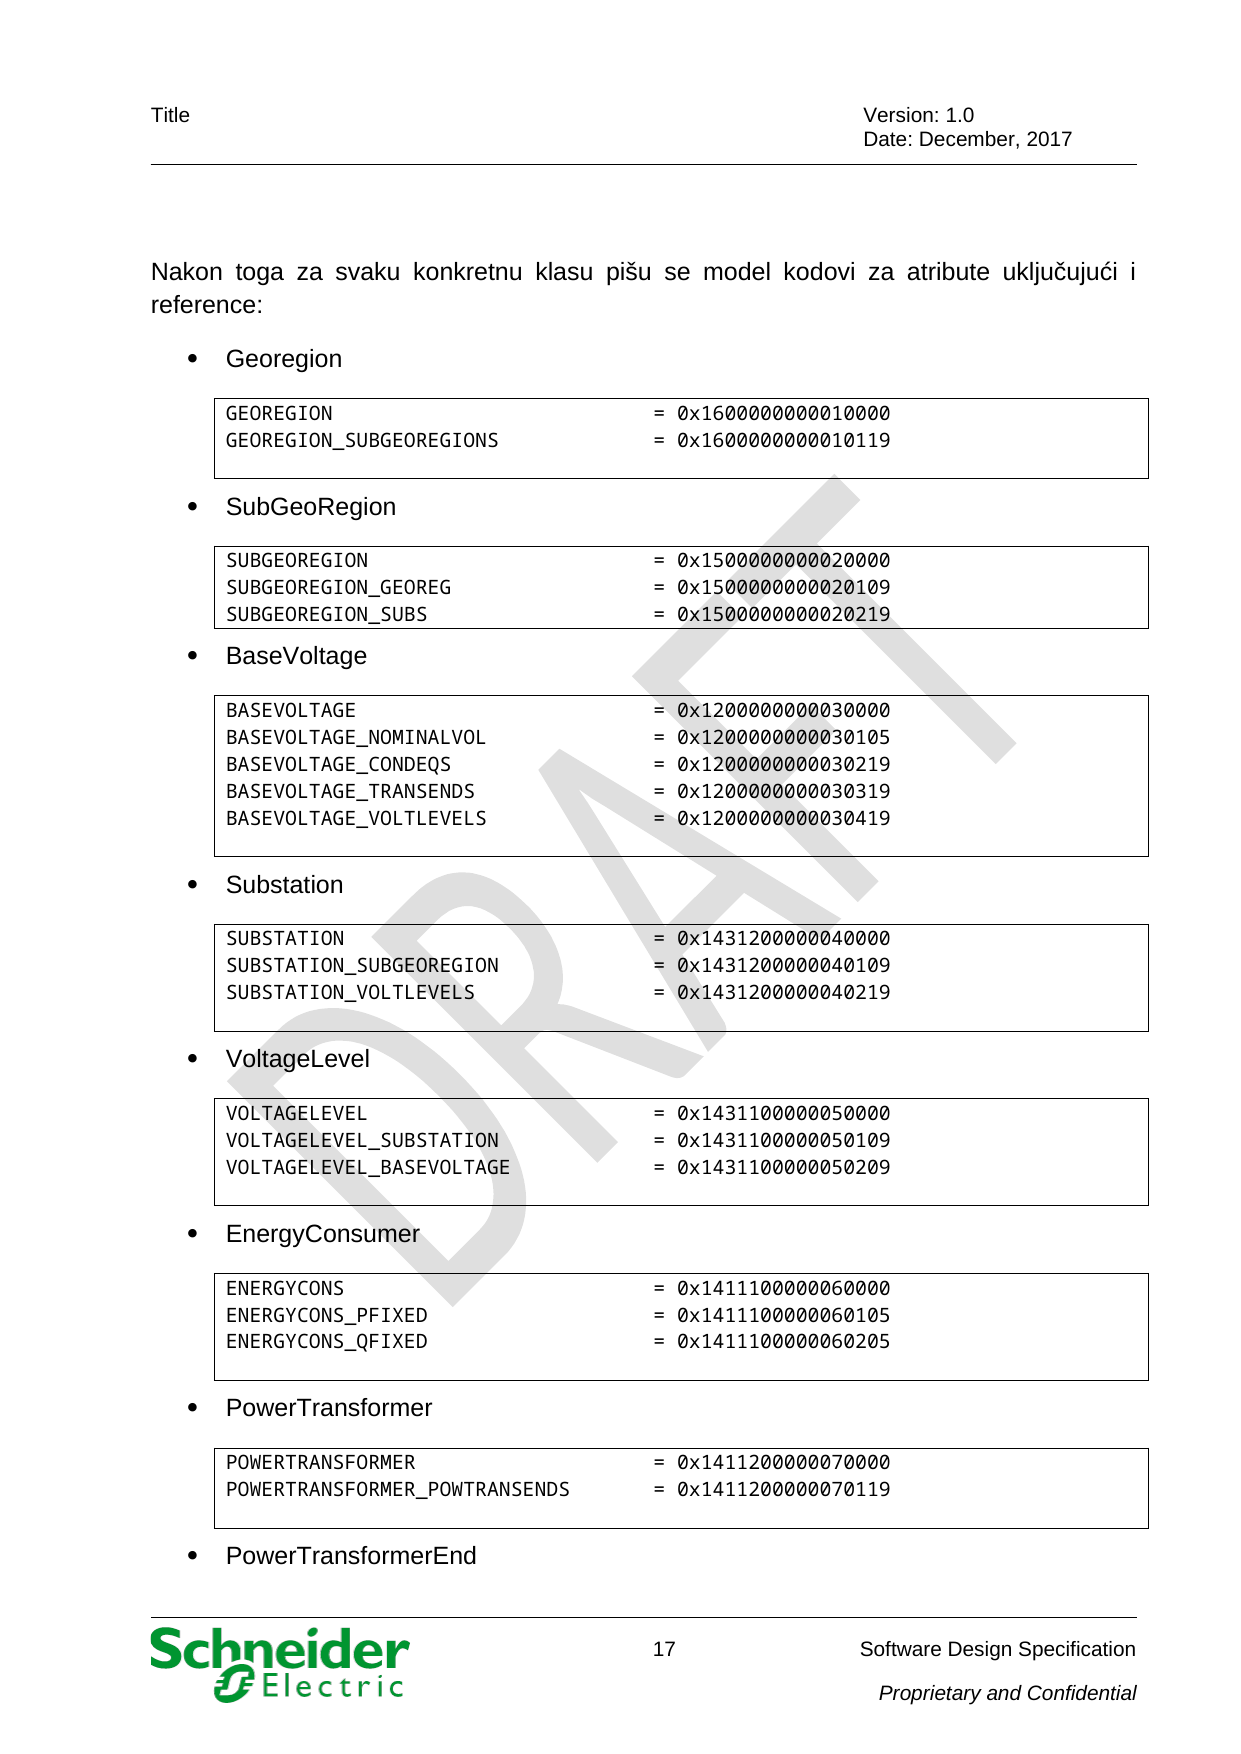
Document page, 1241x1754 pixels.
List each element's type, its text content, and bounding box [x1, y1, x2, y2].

text Nakon toga za svaku konkretnu klasu pišu se model kodovi za atribute uključujući i reference: [151, 257, 1137, 319]
list SubGeoRegion [188, 492, 1137, 521]
table_header VOLTAGELEVEL = 0x1431100000050000 VOLTAGELEVEL_SUBSTATION = 0x1431100000050109 VOLTAGELEVEL_BASEVOLTAGE = 0x1431100000050209 [215, 1099, 1148, 1205]
list EnergyConsumer [188, 1219, 1137, 1248]
table_header POWERTRANSFORMER = 0x1411200000070000 POWERTRANSFORMER_POWTRANSENDS = 0x1411200000070119 [215, 1449, 1148, 1527]
list Georegion [188, 344, 1137, 373]
list Substation [188, 870, 1137, 898]
list VoltageLevel [188, 1044, 1137, 1073]
table_header GEOREGION = 0x1600000000010000 GEOREGION_SUBGEOREGIONS = 0x1600000000010119 [215, 399, 1148, 478]
list BaseVoltage [188, 641, 1137, 670]
list PowerTransformerEnd [188, 1541, 1137, 1570]
table_header BASEVOLTAGE = 0x1200000000030000 BASEVOLTAGE_NOMINALVOL = 0x1200000000030105 BASEVOLTAGE_CONDEQS = 0x1200000000030219 BASEVOLTAGE_TRANSENDS = 0x1200000000030319 BASEVOLTAGE_VOLTLEVELS = 0x1200000000030419 [215, 696, 1148, 856]
table_header ENERGYCONS = 0x1411100000060000 ENERGYCONS_PFIXED = 0x1411100000060105 ENERGYCONS_QFIXED = 0x1411100000060205 [215, 1274, 1148, 1380]
table_header SUBGEOREGION = 0x1500000000020000 SUBGEOREGION_GEOREG = 0x1500000000020109 SUBGEOREGION_SUBS = 0x1500000000020219 [215, 547, 1148, 628]
list PowerTransformer [188, 1393, 1137, 1422]
picture [150, 1627, 411, 1704]
table_header SUBSTATION = 0x1431200000040000 SUBSTATION_SUBGEOREGION = 0x1431200000040109 SUBSTATION_VOLTLEVELS = 0x1431200000040219 [215, 925, 1148, 1031]
